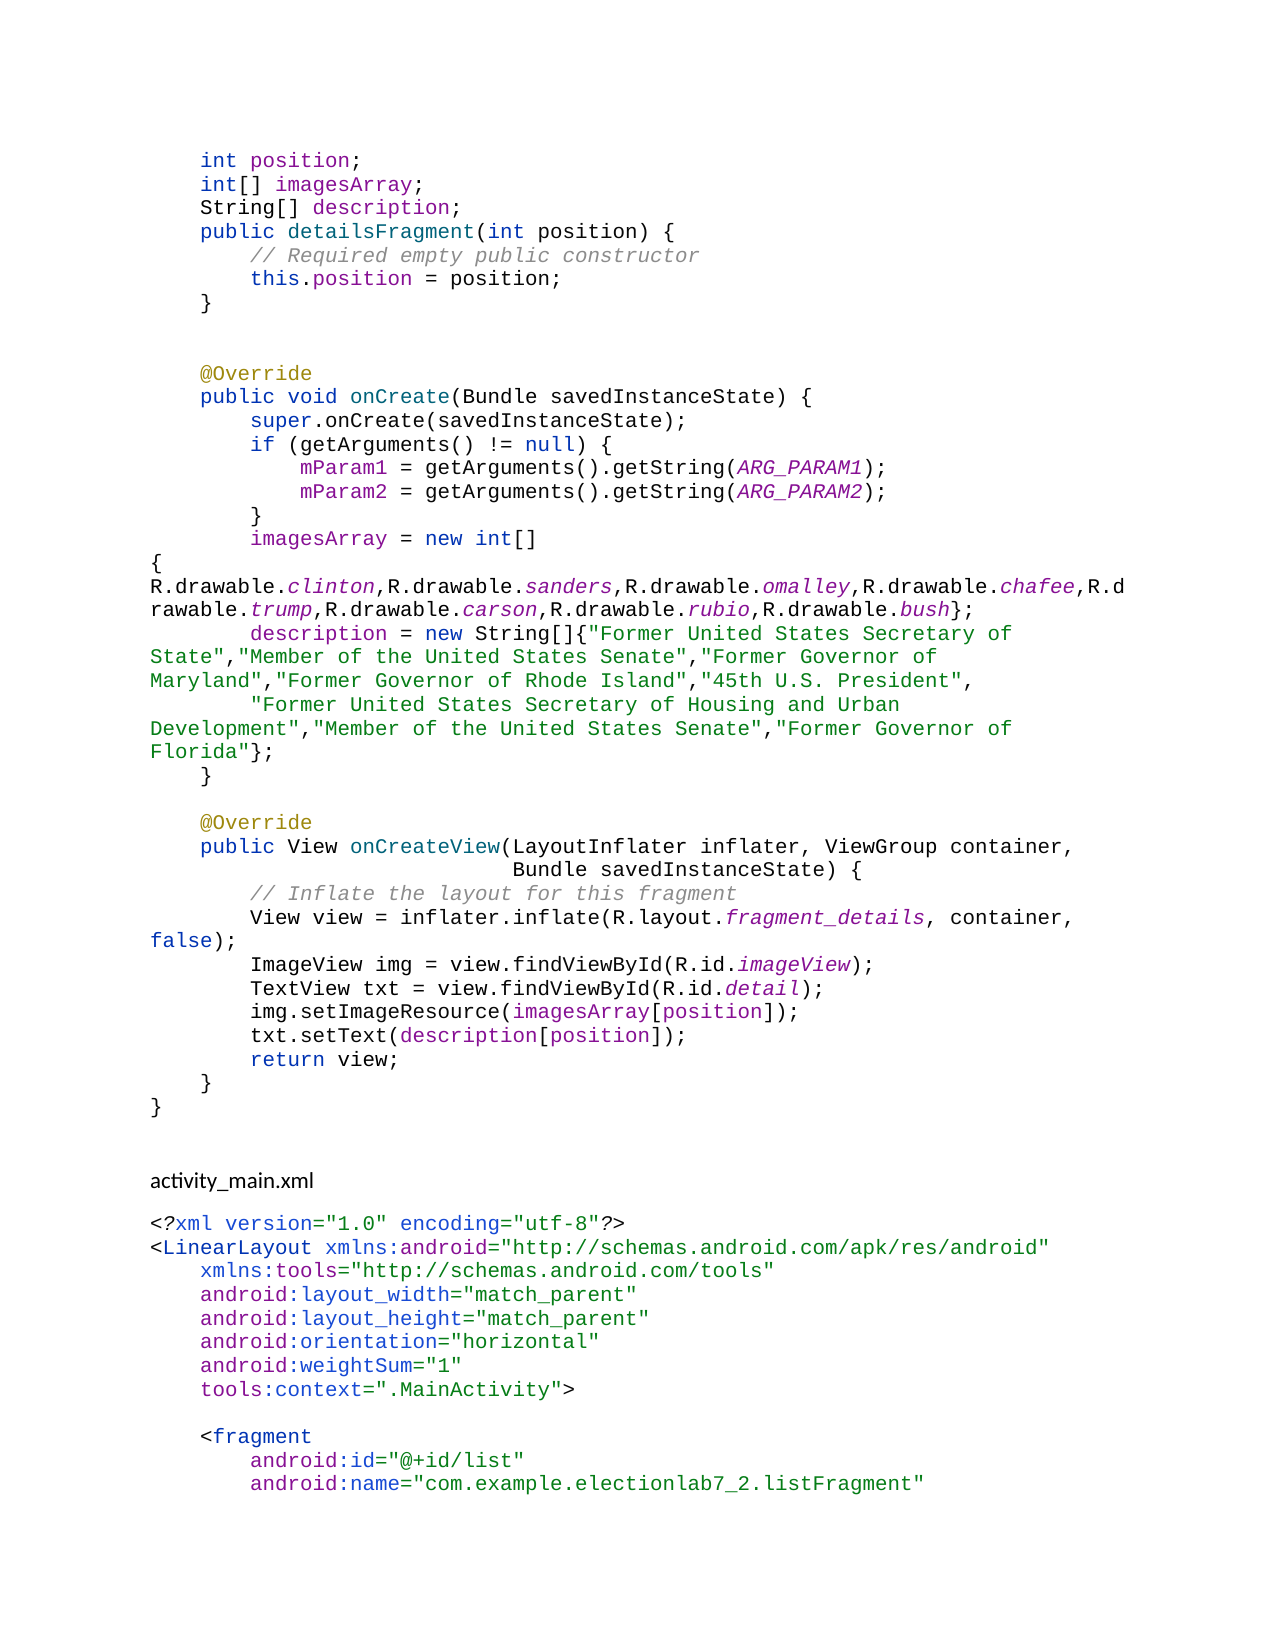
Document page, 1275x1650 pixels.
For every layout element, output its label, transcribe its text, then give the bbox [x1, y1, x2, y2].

text activity_main.xml [150, 1166, 1125, 1194]
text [150, 150, 1125, 1119]
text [150, 1213, 1125, 1497]
